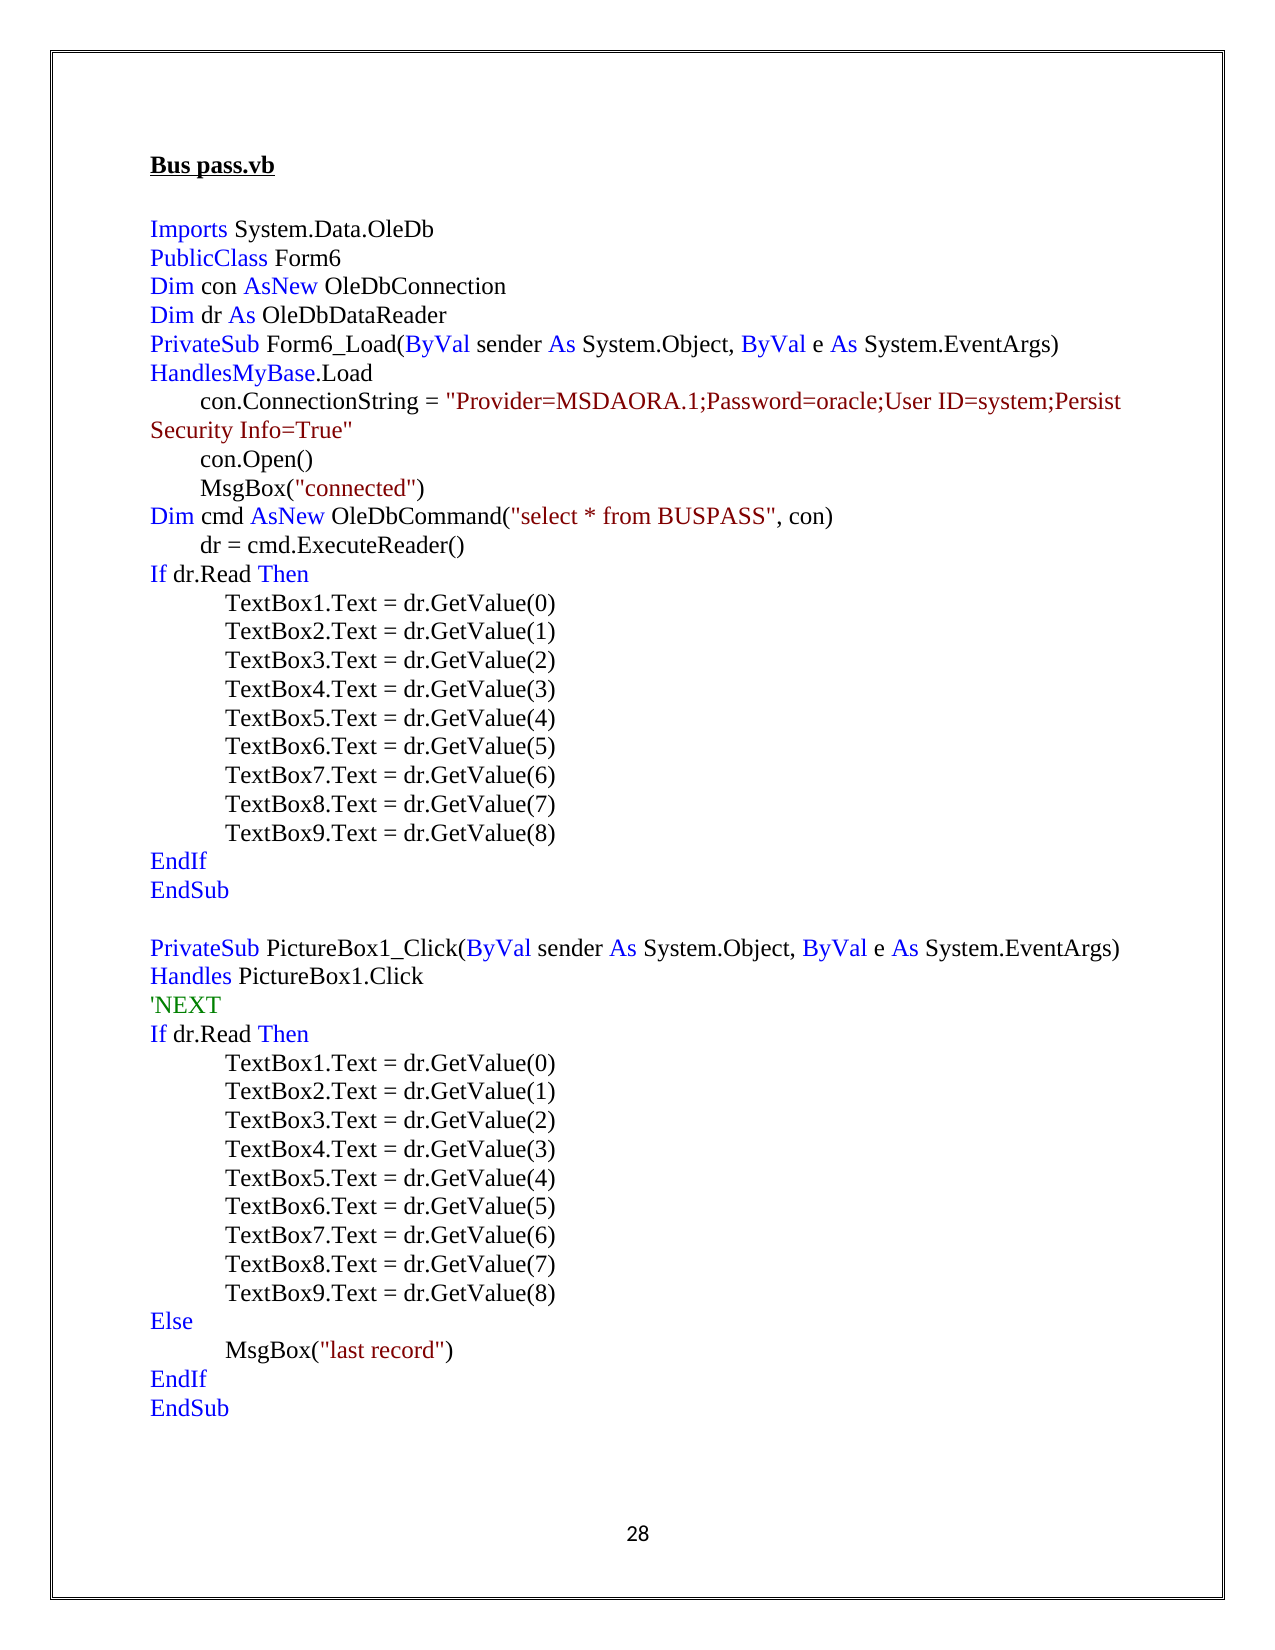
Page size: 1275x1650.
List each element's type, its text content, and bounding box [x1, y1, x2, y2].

text TextBox1.Text = dr.GetValue(0) [150, 588, 1125, 616]
text EndSub [150, 1393, 1125, 1421]
text TextBox5.Text = dr.GetValue(4) [150, 703, 1125, 731]
text TextBox4.Text = dr.GetValue(3) [150, 674, 1125, 703]
text MsgBox("connected") [150, 473, 1125, 501]
text If dr.Read Then [150, 1019, 1125, 1048]
text EndIf [150, 846, 1125, 875]
text PrivateSub Form6_Load(ByVal sender As System.Object, ByVal e As System.EventArgs) HandlesMyBase.Load [150, 329, 1125, 386]
text TextBox8.Text = dr.GetValue(7) [150, 1249, 1125, 1278]
text PublicClass Form6 [150, 243, 1125, 271]
text TextBox8.Text = dr.GetValue(7) [150, 789, 1125, 818]
text TextBox7.Text = dr.GetValue(6) [150, 1220, 1125, 1249]
text con.Open() [150, 444, 1125, 473]
text EndIf [150, 1364, 1125, 1393]
text Dim dr As OleDbDataReader [150, 300, 1125, 329]
text dr = cmd.ExecuteReader() [150, 530, 1125, 559]
text EndSub [150, 875, 1125, 904]
text If dr.Read Then [150, 559, 1125, 588]
text TextBox6.Text = dr.GetValue(5) [150, 731, 1125, 760]
text Else [150, 1306, 1125, 1335]
text TextBox7.Text = dr.GetValue(6) [150, 760, 1125, 789]
text Bus pass.vb [150, 150, 1123, 179]
text TextBox3.Text = dr.GetValue(2) [150, 1105, 1125, 1134]
text TextBox3.Text = dr.GetValue(2) [150, 645, 1125, 674]
text TextBox2.Text = dr.GetValue(1) [150, 1076, 1125, 1105]
text TextBox2.Text = dr.GetValue(1) [150, 616, 1125, 645]
text TextBox9.Text = dr.GetValue(8) [150, 1278, 1125, 1306]
text Dim con AsNew OleDbConnection [150, 271, 1125, 300]
text 'NEXT [150, 990, 1125, 1019]
text PrivateSub PictureBox1_Click(ByVal sender As System.Object, ByVal e As System.EventArgs) Handles PictureBox1.Click [150, 933, 1125, 990]
text TextBox1.Text = dr.GetValue(0) [150, 1048, 1125, 1076]
text TextBox9.Text = dr.GetValue(8) [150, 818, 1125, 846]
text con.ConnectionString = "Provider=MSDAORA.1;Password=oracle;User ID=system;Persist Security Info=True" [150, 386, 1125, 444]
text Imports System.Data.OleDb [150, 214, 1125, 243]
text MsgBox("last record") [150, 1335, 1125, 1364]
text Dim cmd AsNew OleDbCommand("select * from BUSPASS", con) [150, 501, 1125, 530]
text TextBox5.Text = dr.GetValue(4) [150, 1163, 1125, 1191]
text TextBox4.Text = dr.GetValue(3) [150, 1134, 1125, 1163]
text TextBox6.Text = dr.GetValue(5) [150, 1191, 1125, 1220]
